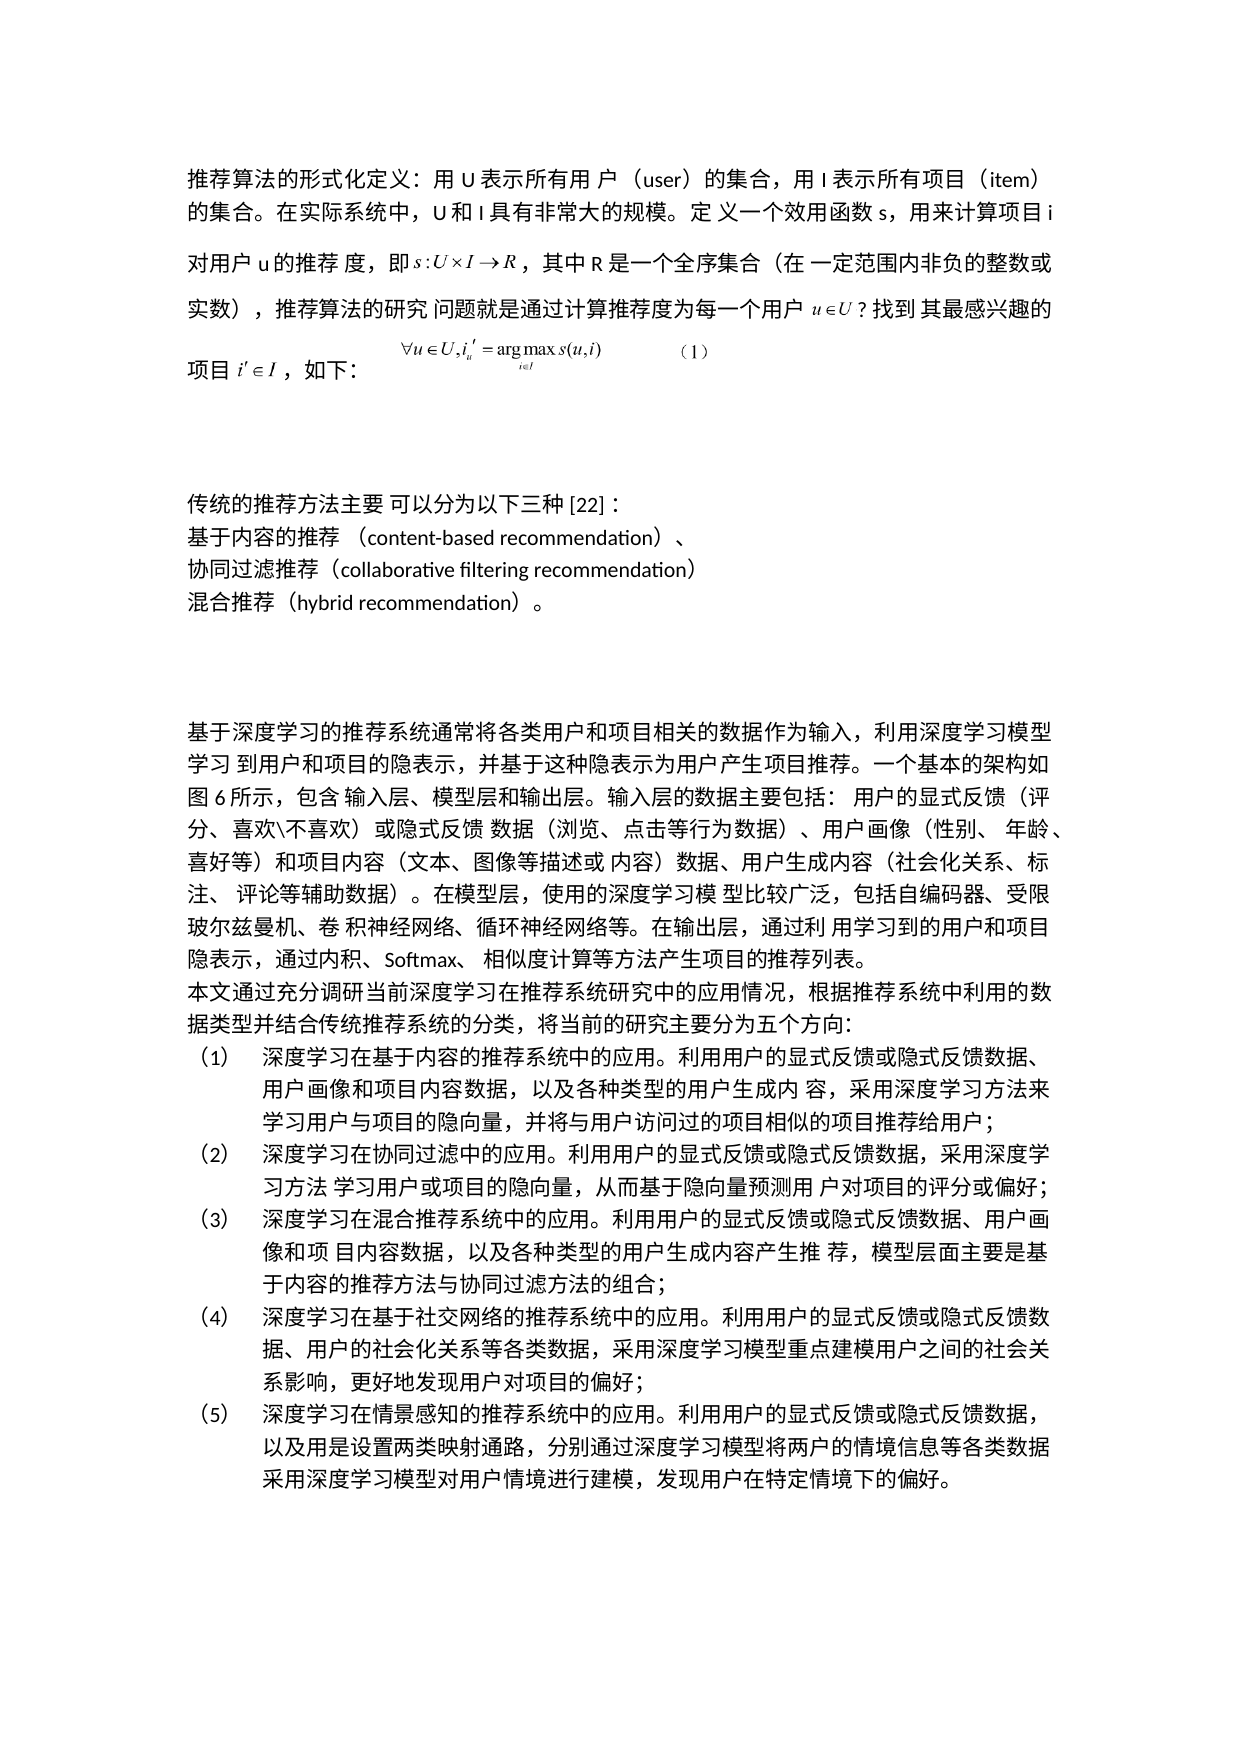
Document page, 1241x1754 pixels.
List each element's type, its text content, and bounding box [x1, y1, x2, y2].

text 传统的推荐方法主要 可以分为以下三种 [22] ： [187, 487, 1053, 519]
picture [807, 297, 857, 318]
text 推荐算法的形式化定义：用U表示所有用 户（user）的集合，用I 表示所有项目（item）的集合。在实际系统中，U和I 具有非常大的规模。定 义一个效用函数s，用来计算项目i 对用户u的推荐 度，即，其中R 是一个全序集合（在 一定范围内非负的整数或实数），推荐算法的研究 问题就是通过计算推荐度为每一个用户? 找到 其最感兴趣的项目，如下： [187, 162, 1053, 389]
picture [231, 353, 283, 379]
text 混合推荐（hybrid recommendation）。 [187, 584, 1053, 617]
text 基于深度学习的推荐系统通常将各类用户和项目相关的数据作为输入，利用深度学习模型学习 到用户和项目的隐表示，并基于这种隐表示为用户产生项目推荐。一个基本的架构如图 6 所示，包含 输入层、模型层和输出层。输入层的数据主要包括： 用户的显式反馈（评分、喜欢\不喜欢）或隐式反馈 数据（浏览、点击等行为数据）、用户画像（性别、 年龄、喜好等）和项目内容（文本、图像等描述或 内容）数据、用户生成内容（社会化关系、标注、 评论等辅助数据）。在模型层，使用的深度学习模 型比较广泛，包括自编码器、受限玻尔兹曼机、卷 积神经网络、循环神经网络等。在输出层，通过利 用学习到的用户和项目隐表示，通过内积、Softmax、 相似度计算等方法产生项目的推荐列表。 [187, 714, 1053, 974]
picture [410, 241, 521, 272]
list 深度学习在混合推荐系统中的应用。利用用户的显式反馈或隐式反馈数据、用户画像和项 目内容数据，以及各种类型的用户生成内容产生推 荐，模型层面主要是基于内容的推荐方法与协同过滤方法的组合； [187, 1202, 1053, 1299]
text 本文通过充分调研当前深度学习在推荐系统研究中的应用情况，根据推荐系统中利用的数据类型并结合传统推荐系统的分类，将当前的研究主要分为五个方向： [187, 974, 1053, 1039]
text 基于内容的推荐 （content-based recommendation）、 [187, 519, 1053, 552]
picture [370, 324, 728, 379]
list 深度学习在基于社交网络的推荐系统中的应用。利用用户的显式反馈或隐式反馈数据、用户的社会化关系等各类数据，采用深度学习模型重点建模用户之间的社会关系影响，更好地发现用户对项目的偏好； [187, 1299, 1053, 1397]
text 协同过滤推荐（collaborative filtering recommendation） [187, 552, 1053, 584]
list 深度学习在基于内容的推荐系统中的应用。利用用户的显式反馈或隐式反馈数据、用户画像和项目内容数据，以及各种类型的用户生成内 容，采用深度学习方法来学习用户与项目的隐向量，并将与用户访问过的项目相似的项目推荐给用户； [187, 1039, 1053, 1137]
list 深度学习在协同过滤中的应用。利用用户的显式反馈或隐式反馈数据，采用深度学习方法 学习用户或项目的隐向量，从而基于隐向量预测用 户对项目的评分或偏好； [187, 1137, 1053, 1202]
list 深度学习在情景感知的推荐系统中的应用。利用用户的显式反馈或隐式反馈数据，以及用是设置两类映射通路，分别通过深度学习模型将两户的情境信息等各类数据，采用深度学习模型对用户情境进行建模，发现用户在特定情境下的偏好。 [187, 1397, 1053, 1494]
